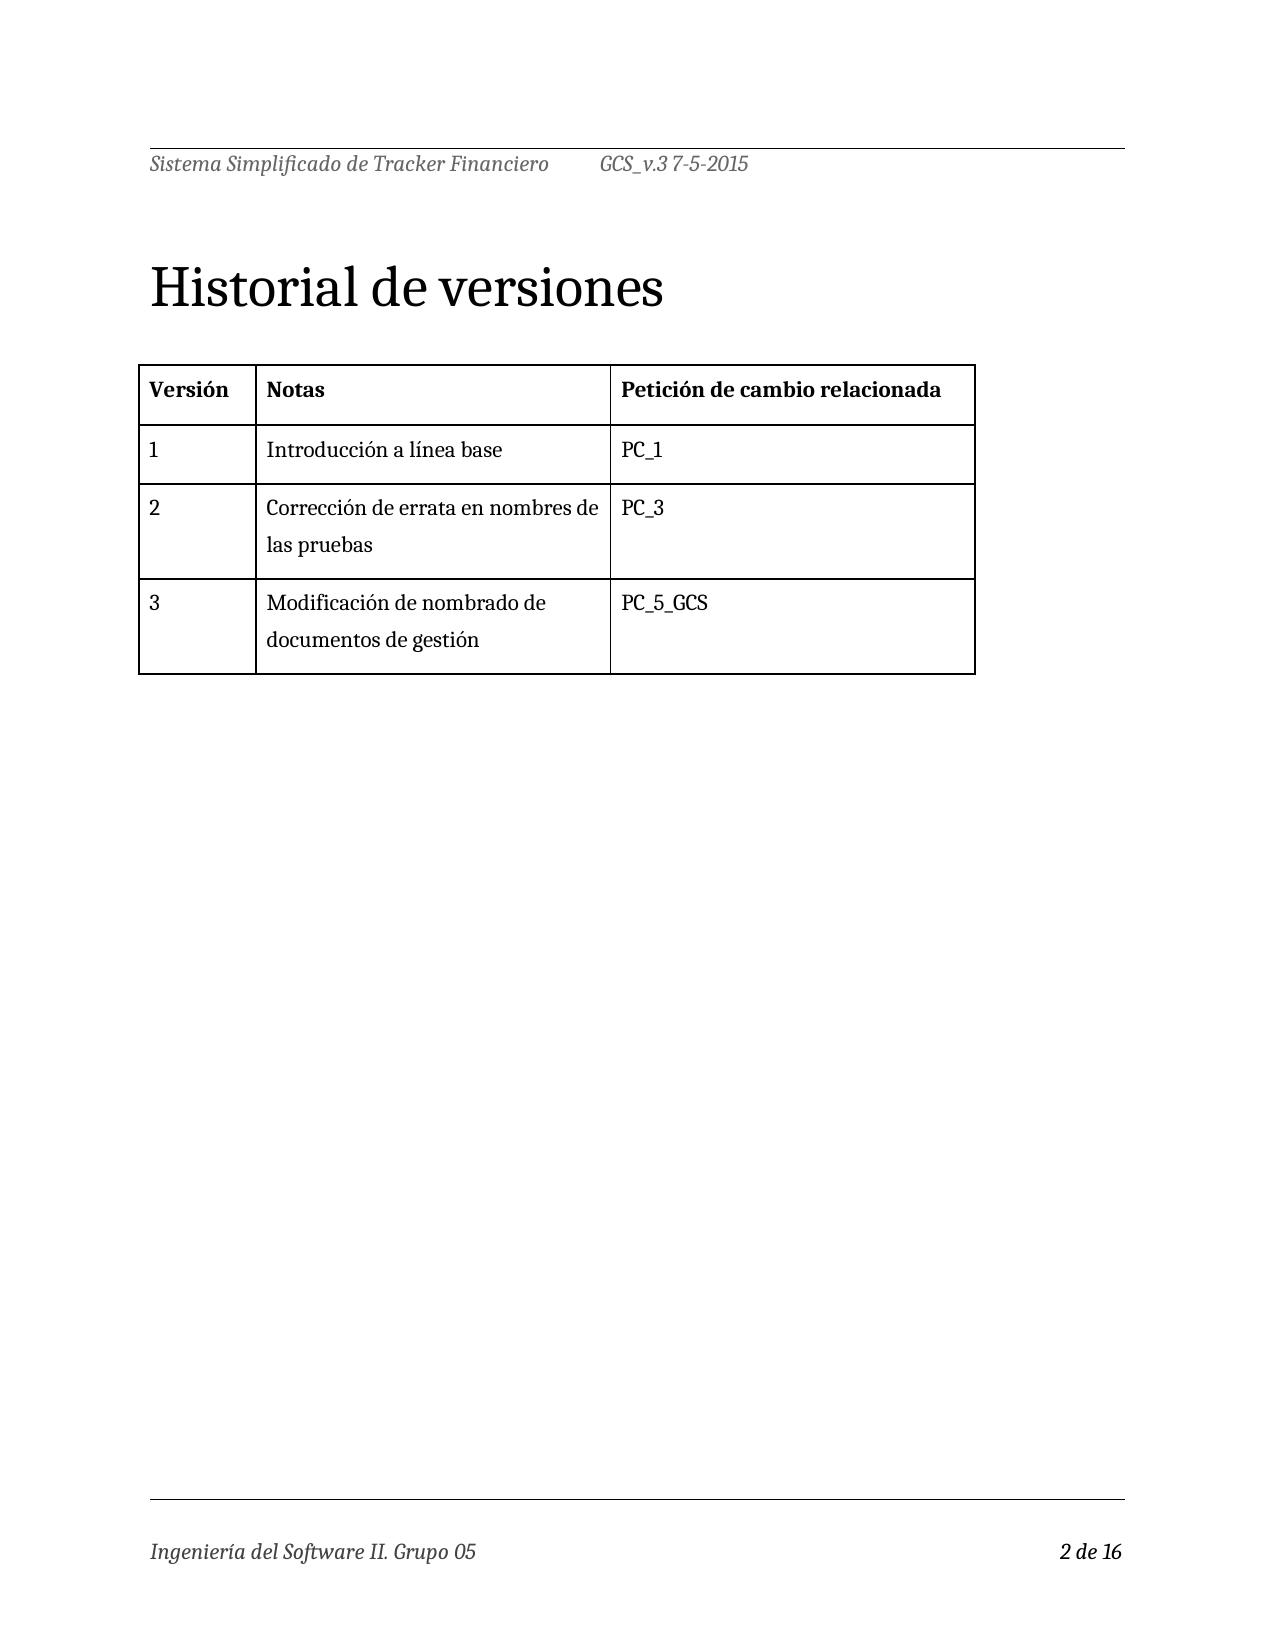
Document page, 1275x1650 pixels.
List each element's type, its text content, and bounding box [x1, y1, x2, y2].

text Historial de versiones [150, 254, 1125, 321]
table_cell PC_3 [611, 485, 974, 578]
table_cell Introducción a línea base [257, 426, 610, 483]
table_cell 2 [140, 485, 255, 578]
table_cell Corrección de errata en nombres de las pruebas [257, 485, 610, 578]
table_header Petición de cambio relacionada [611, 366, 974, 424]
table_cell 1 [140, 426, 255, 483]
table_header Notas [257, 366, 610, 424]
table_cell PC_5_GCS [611, 580, 974, 673]
table_header Versión [140, 366, 255, 424]
table_cell Modificación de nombrado de documentos de gestión [257, 580, 610, 673]
table_cell PC_1 [611, 426, 974, 483]
table_cell 3 [140, 580, 255, 673]
